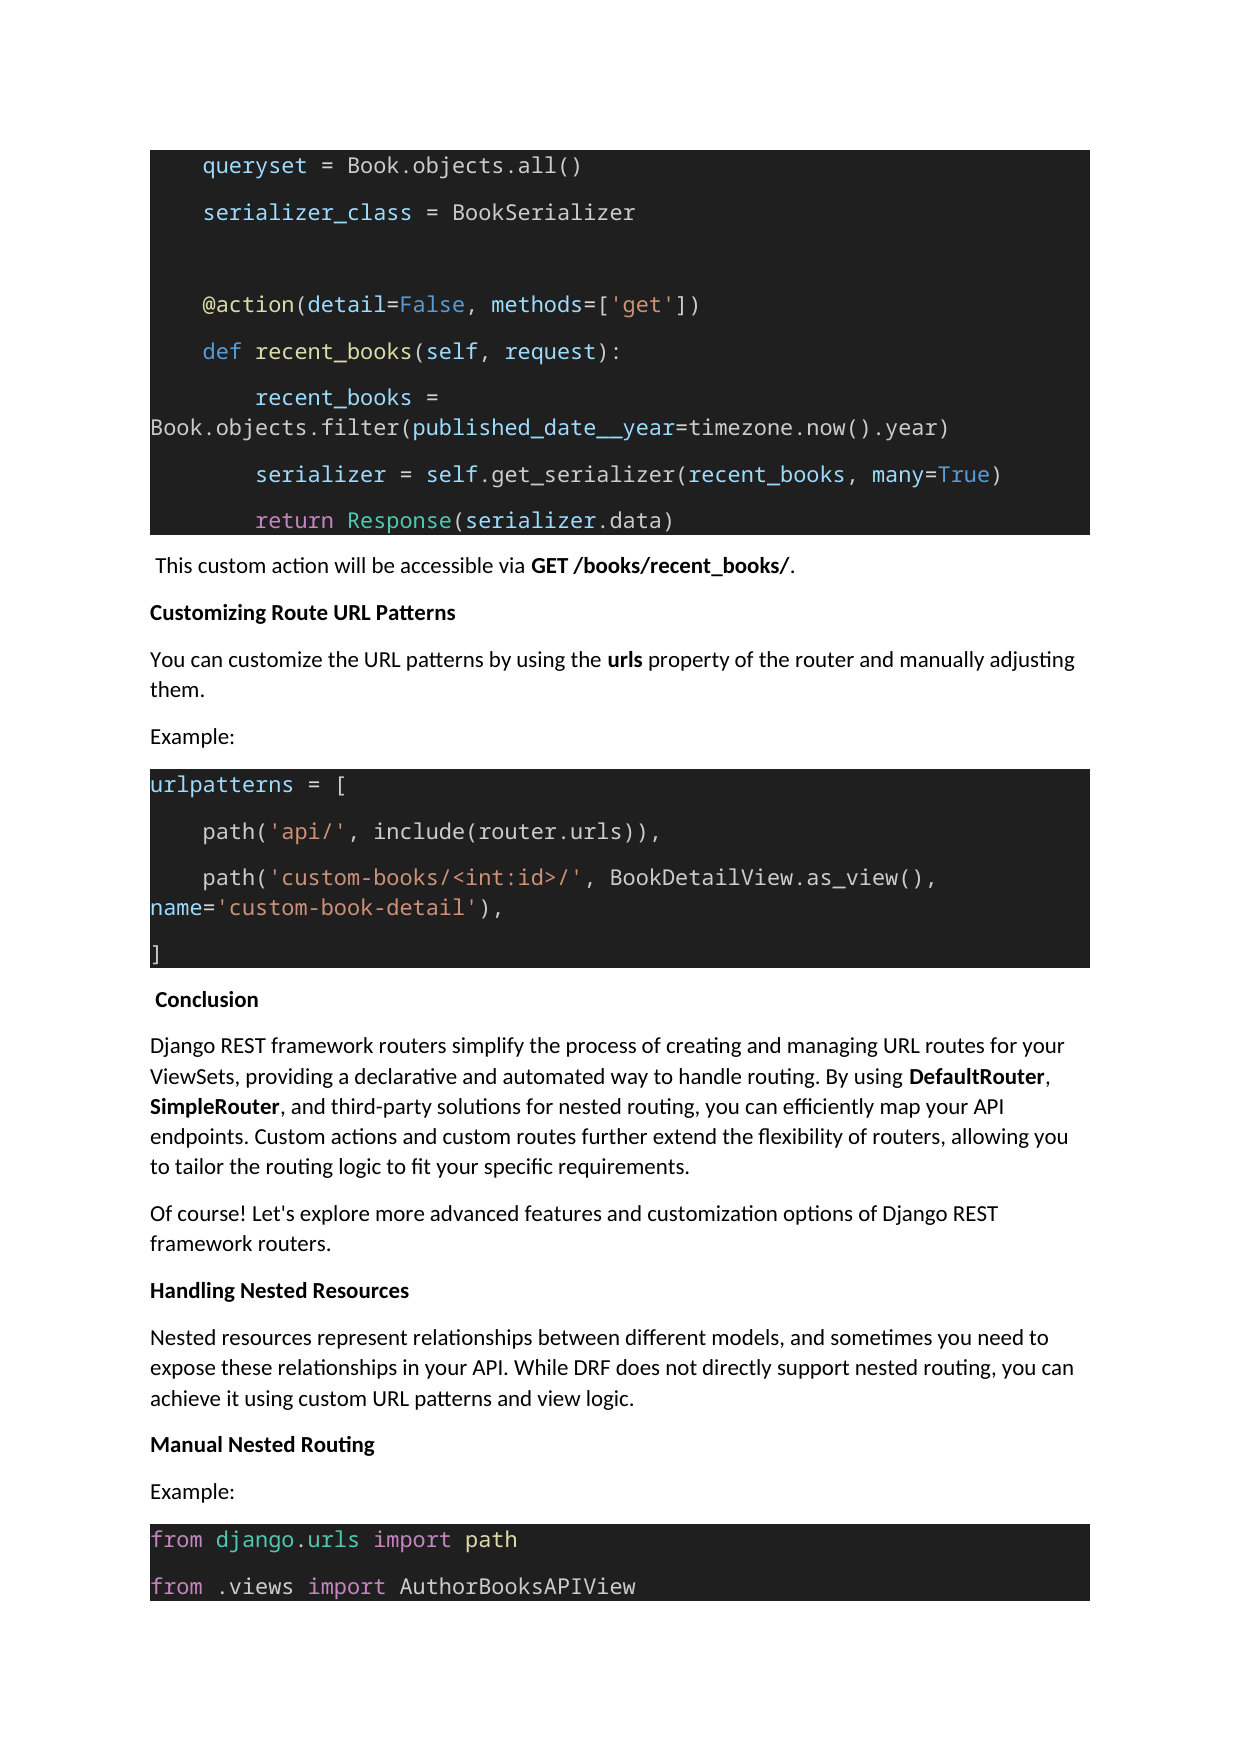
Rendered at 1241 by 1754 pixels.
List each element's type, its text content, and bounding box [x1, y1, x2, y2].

text Nested resources represent relationships between different models, and sometimes you need to expose these relationships in your API. While DRF does not directly support nested routing, you can achieve it using custom URL patterns and view logic. [150, 1323, 1090, 1412]
text recent_books = Book.objects.filter(published_date__year=timezone.now().year) [150, 382, 1090, 442]
text Of course! Let's explore more advanced features and customization options of Django REST framework routers. [150, 1199, 1090, 1258]
text serializer = self.get_serializer(recent_books, many=True) [150, 458, 1090, 488]
text path('custom-books/<int:id>/', BookDetailView.as_view(), name='custom-book-detail'), [150, 862, 1090, 922]
text from .views import AuthorBooksAPIView [150, 1571, 1090, 1601]
text def recent_books(self, request): [150, 336, 1090, 366]
text return Response(serializer.data) [150, 505, 1090, 535]
text path('api/', include(router.urls)), [150, 816, 1090, 845]
text This custom action will be accessible via GET /books/recent_books/. [150, 551, 1090, 579]
text ] [150, 938, 1090, 968]
text Handling Nested Resources [150, 1276, 1090, 1304]
text Example: [150, 1477, 1090, 1506]
text Conclusion [150, 985, 1090, 1013]
text Example: [150, 722, 1090, 750]
text Customizing Route URL Patterns [150, 598, 1090, 626]
text serializer_class = BookSerializer [150, 196, 1090, 226]
text queryset = Book.objects.all() [150, 150, 1090, 180]
text from django.urls import path [150, 1524, 1090, 1554]
text Manual Nested Routing [150, 1431, 1090, 1459]
text urlpatterns = [ [150, 769, 1090, 799]
text You can customize the URL patterns by using the urls property of the router and manually adjusting them. [150, 645, 1090, 703]
text @action(detail=False, methods=['get']) [150, 289, 1090, 319]
text Django REST framework routers simplify the process of creating and managing URL routes for your ViewSets, providing a declarative and automated way to handle routing. By using DefaultRouter, SimpleRouter, and third-party solutions for nested routing, you can efficiently map your API endpoints. Custom actions and custom routes further extend the flexibility of routers, allowing you to tailor the routing logic to fit your specific requirements. [150, 1032, 1090, 1181]
